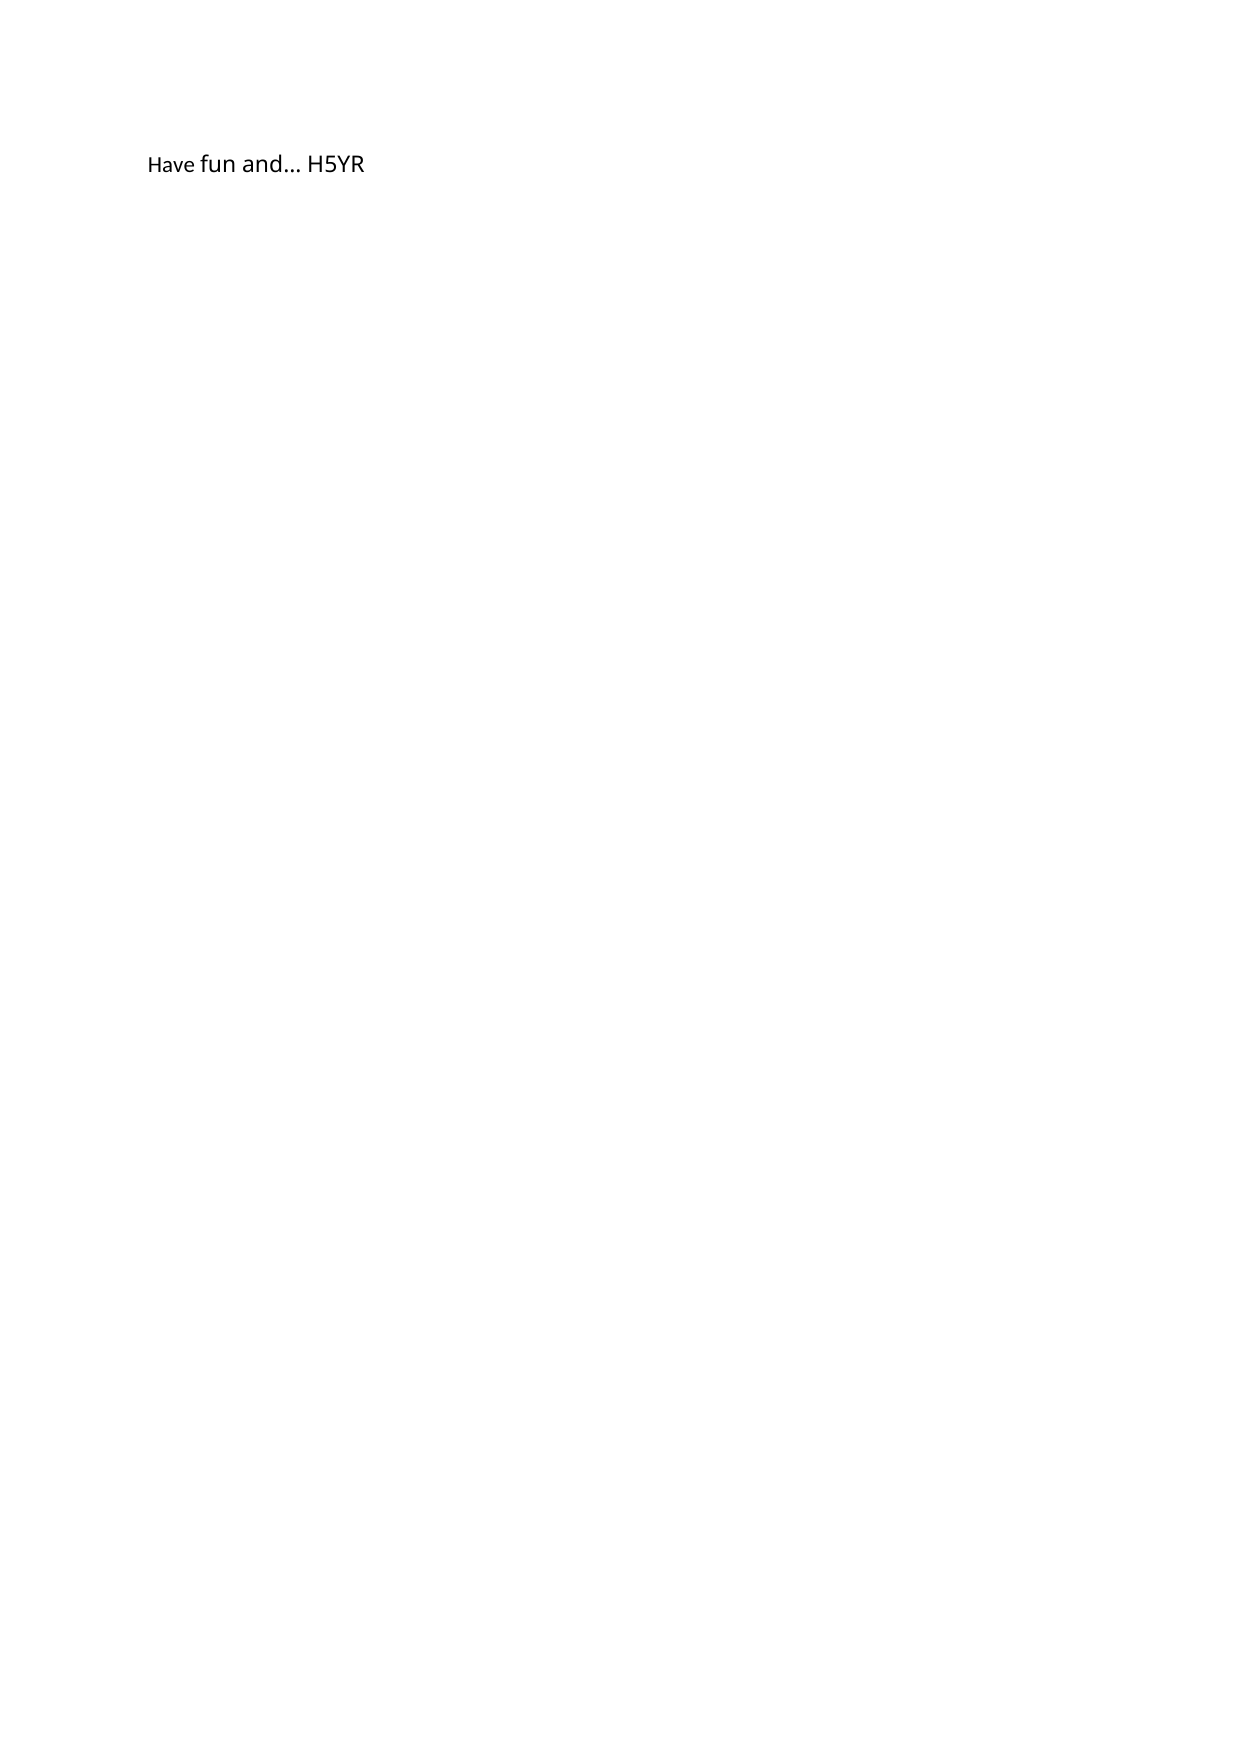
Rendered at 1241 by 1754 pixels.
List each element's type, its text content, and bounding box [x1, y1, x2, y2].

text Have fun and… H5YR [148, 148, 1093, 179]
